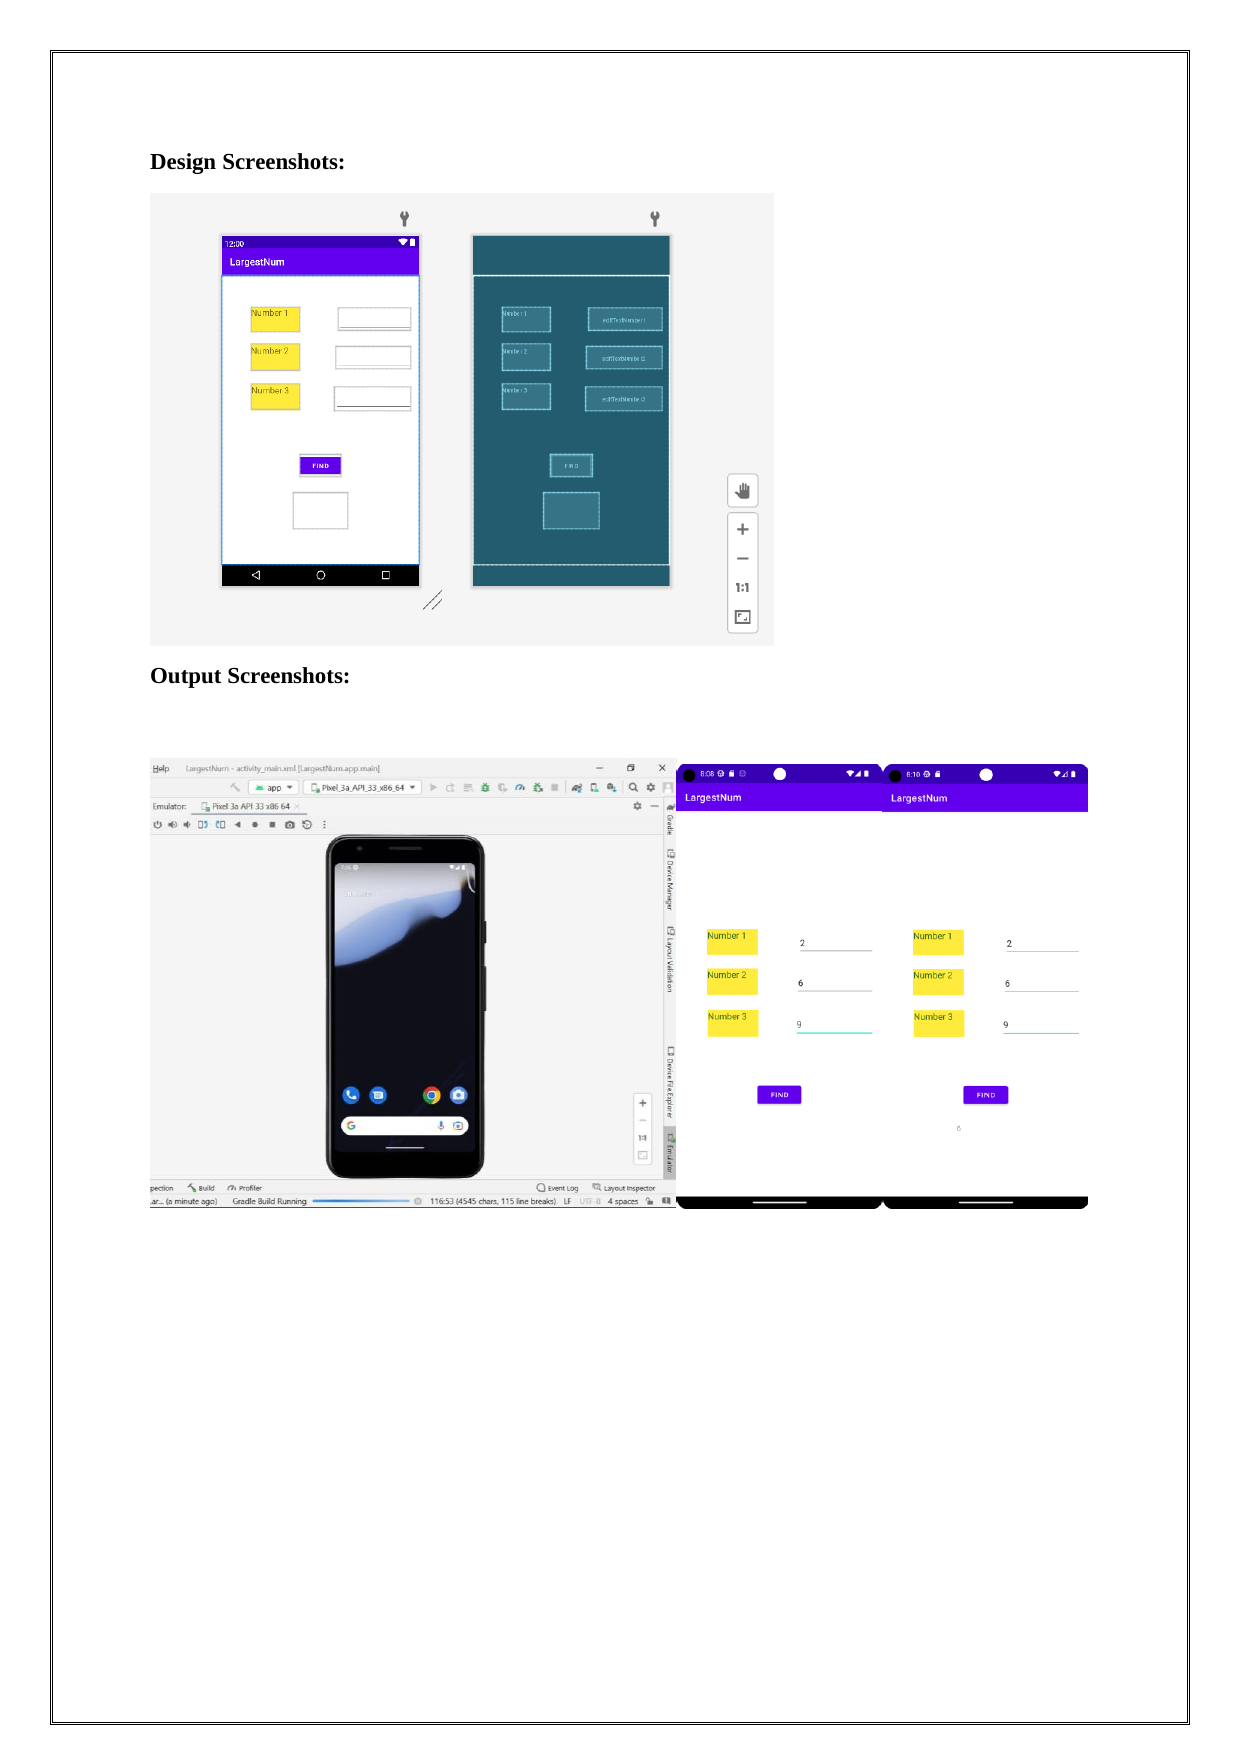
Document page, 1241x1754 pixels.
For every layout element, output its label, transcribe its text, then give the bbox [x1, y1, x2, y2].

picture [150, 193, 774, 646]
picture [150, 758, 1088, 1209]
subtitle Design Screenshots: [150, 148, 1086, 174]
